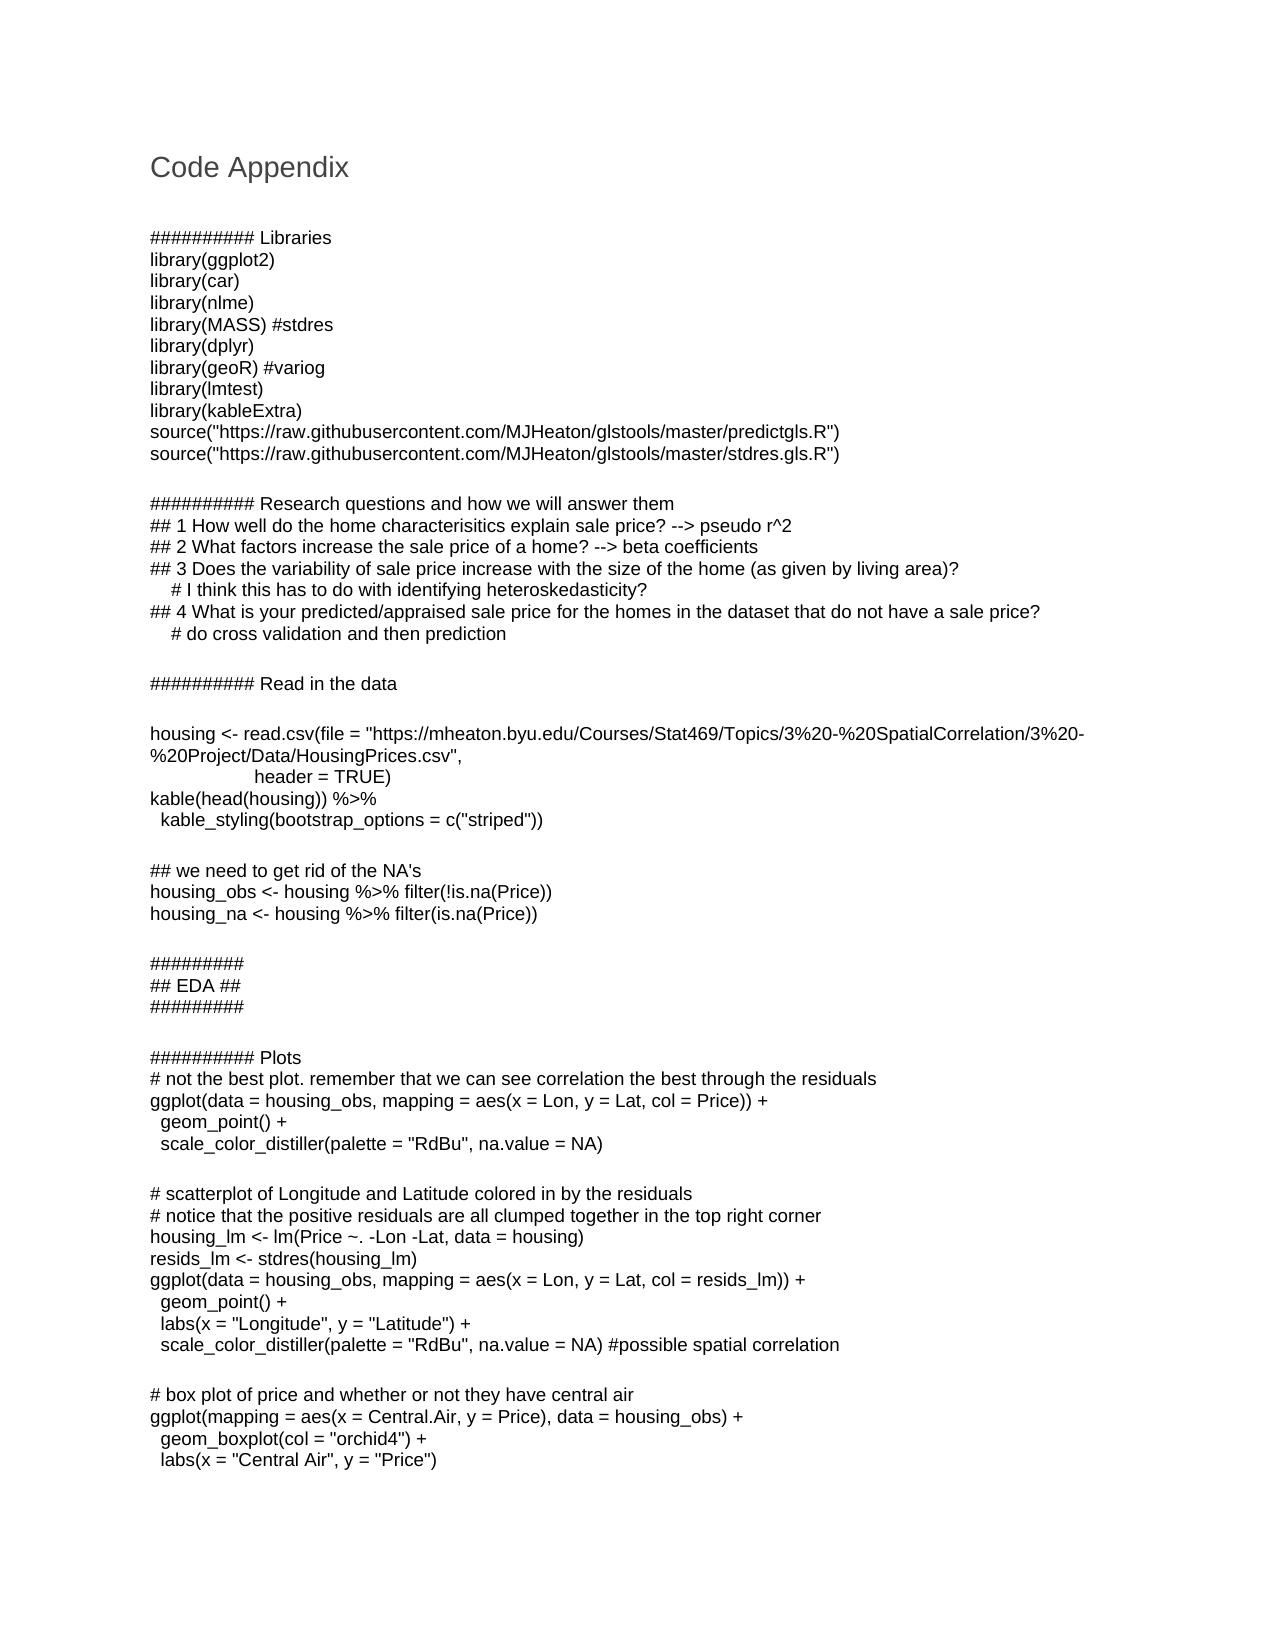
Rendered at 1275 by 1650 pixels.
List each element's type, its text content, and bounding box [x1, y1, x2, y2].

text ggplot(mapping = aes(x = Central.Air, y = Price), data = housing_obs) + [150, 1406, 1125, 1427]
text library(MASS) #stdres [150, 313, 1125, 335]
text library(geoR) #variog [150, 356, 1125, 378]
text library(car) [150, 270, 1125, 292]
text scale_color_distiller(palette = "RdBu", na.value = NA) [150, 1133, 1125, 1154]
text ########## Read in the data [150, 673, 1125, 694]
text resids_lm <- stdres(housing_lm) [150, 1248, 1125, 1269]
text ## 3 Does the variability of sale price increase with the size of the home (as given by living area)? [150, 558, 1125, 579]
text ########## Libraries [150, 227, 1125, 249]
text ## we need to get rid of the NA's [150, 859, 1125, 881]
text library(lmtest) [150, 378, 1125, 399]
text ggplot(data = housing_obs, mapping = aes(x = Lon, y = Lat, col = Price)) + [150, 1089, 1125, 1111]
text # do cross validation and then prediction [150, 622, 1125, 644]
text kable(head(housing)) %>% [150, 788, 1125, 809]
text geom_point() + [150, 1291, 1125, 1312]
text # I think this has to do with identifying heteroskedasticity? [150, 579, 1125, 601]
text ######### [150, 996, 1125, 1018]
text ggplot(data = housing_obs, mapping = aes(x = Lon, y = Lat, col = resids_lm)) + [150, 1269, 1125, 1291]
subtitle Code Appendix [150, 150, 1125, 183]
text # notice that the positive residuals are all clumped together in the top right corner [150, 1204, 1125, 1226]
text ## 4 What is your predicted/appraised sale price for the homes in the dataset that do not have a sale price? [150, 601, 1125, 622]
text housing <- read.csv(file = "https://mheaton.byu.edu/Courses/Stat469/Topics/3%20-%20SpatialCorrelation/3%20-%20Project/Data/HousingPrices.csv", [150, 723, 1125, 766]
text # not the best plot. remember that we can see correlation the best through the residuals [150, 1068, 1125, 1089]
text housing_obs <- housing %>% filter(!is.na(Price)) [150, 881, 1125, 903]
text library(dplyr) [150, 335, 1125, 356]
text ## 1 How well do the home characterisitics explain sale price? --> pseudo r^2 [150, 514, 1125, 536]
text # scatterplot of Longitude and Latitude colored in by the residuals [150, 1183, 1125, 1204]
text ## EDA ## [150, 974, 1125, 996]
text housing_lm <- lm(Price ~. -Lon -Lat, data = housing) [150, 1226, 1125, 1248]
text kable_styling(bootstrap_options = c("striped")) [150, 809, 1125, 831]
text header = TRUE) [150, 766, 1125, 788]
text library(nlme) [150, 292, 1125, 313]
text ######### [150, 953, 1125, 974]
text source("https://raw.githubusercontent.com/MJHeaton/glstools/master/stdres.gls.R") [150, 443, 1125, 464]
text ########## Plots [150, 1046, 1125, 1068]
text geom_boxplot(col = "orchid4") + [150, 1427, 1125, 1449]
text scale_color_distiller(palette = "RdBu", na.value = NA) #possible spatial correlation [150, 1334, 1125, 1356]
text # box plot of price and whether or not they have central air [150, 1384, 1125, 1406]
text labs(x = "Central Air", y = "Price") [150, 1449, 1125, 1471]
text library(kableExtra) [150, 399, 1125, 421]
text housing_na <- housing %>% filter(is.na(Price)) [150, 903, 1125, 924]
text source("https://raw.githubusercontent.com/MJHeaton/glstools/master/predictgls.R") [150, 421, 1125, 443]
text geom_point() + [150, 1111, 1125, 1133]
text ########## Research questions and how we will answer them [150, 493, 1125, 514]
text labs(x = "Longitude", y = "Latitude") + [150, 1312, 1125, 1334]
text library(ggplot2) [150, 249, 1125, 270]
text ## 2 What factors increase the sale price of a home? --> beta coefficients [150, 536, 1125, 558]
